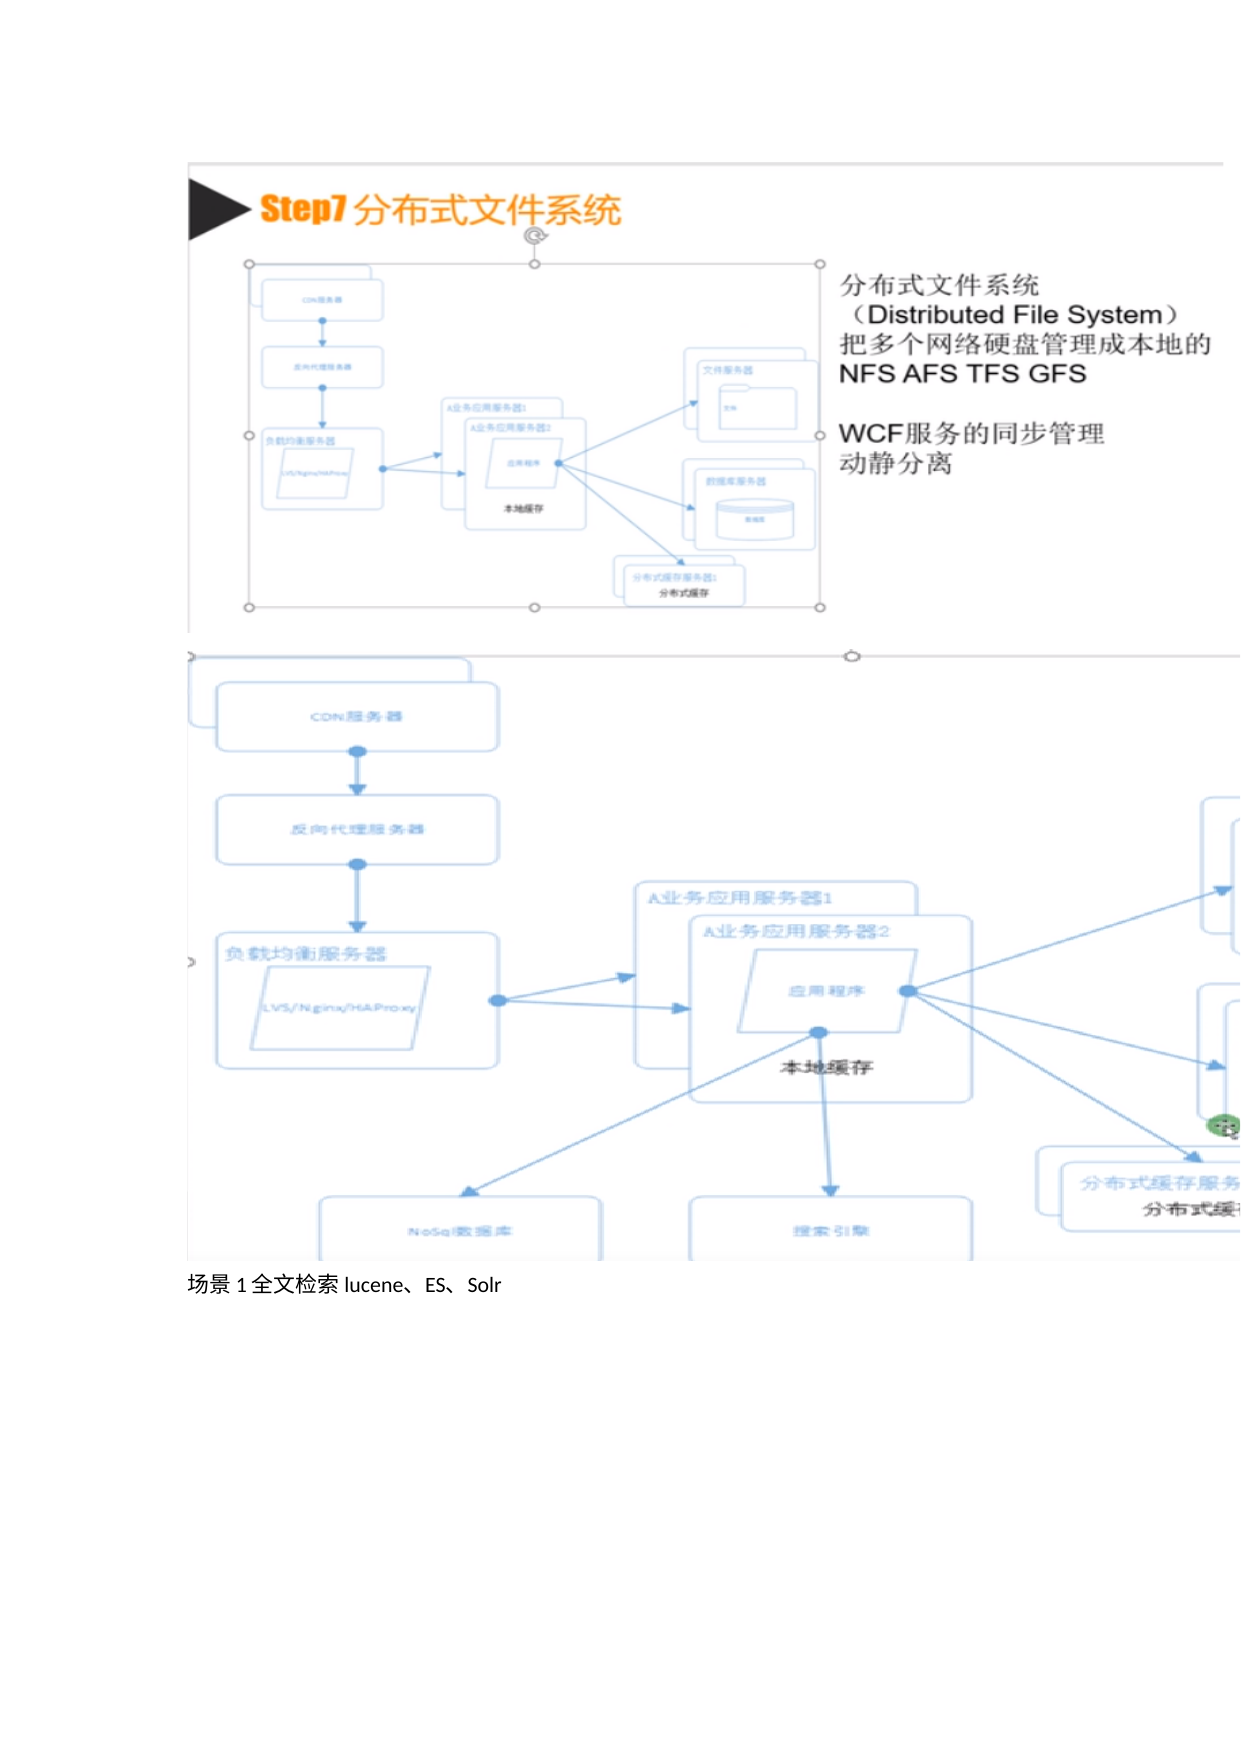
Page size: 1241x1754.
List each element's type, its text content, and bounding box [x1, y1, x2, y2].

text 场景1 全文检索 lucene、ES、Solr [187, 1267, 1053, 1299]
picture [187, 162, 1224, 633]
picture [187, 649, 1241, 1261]
